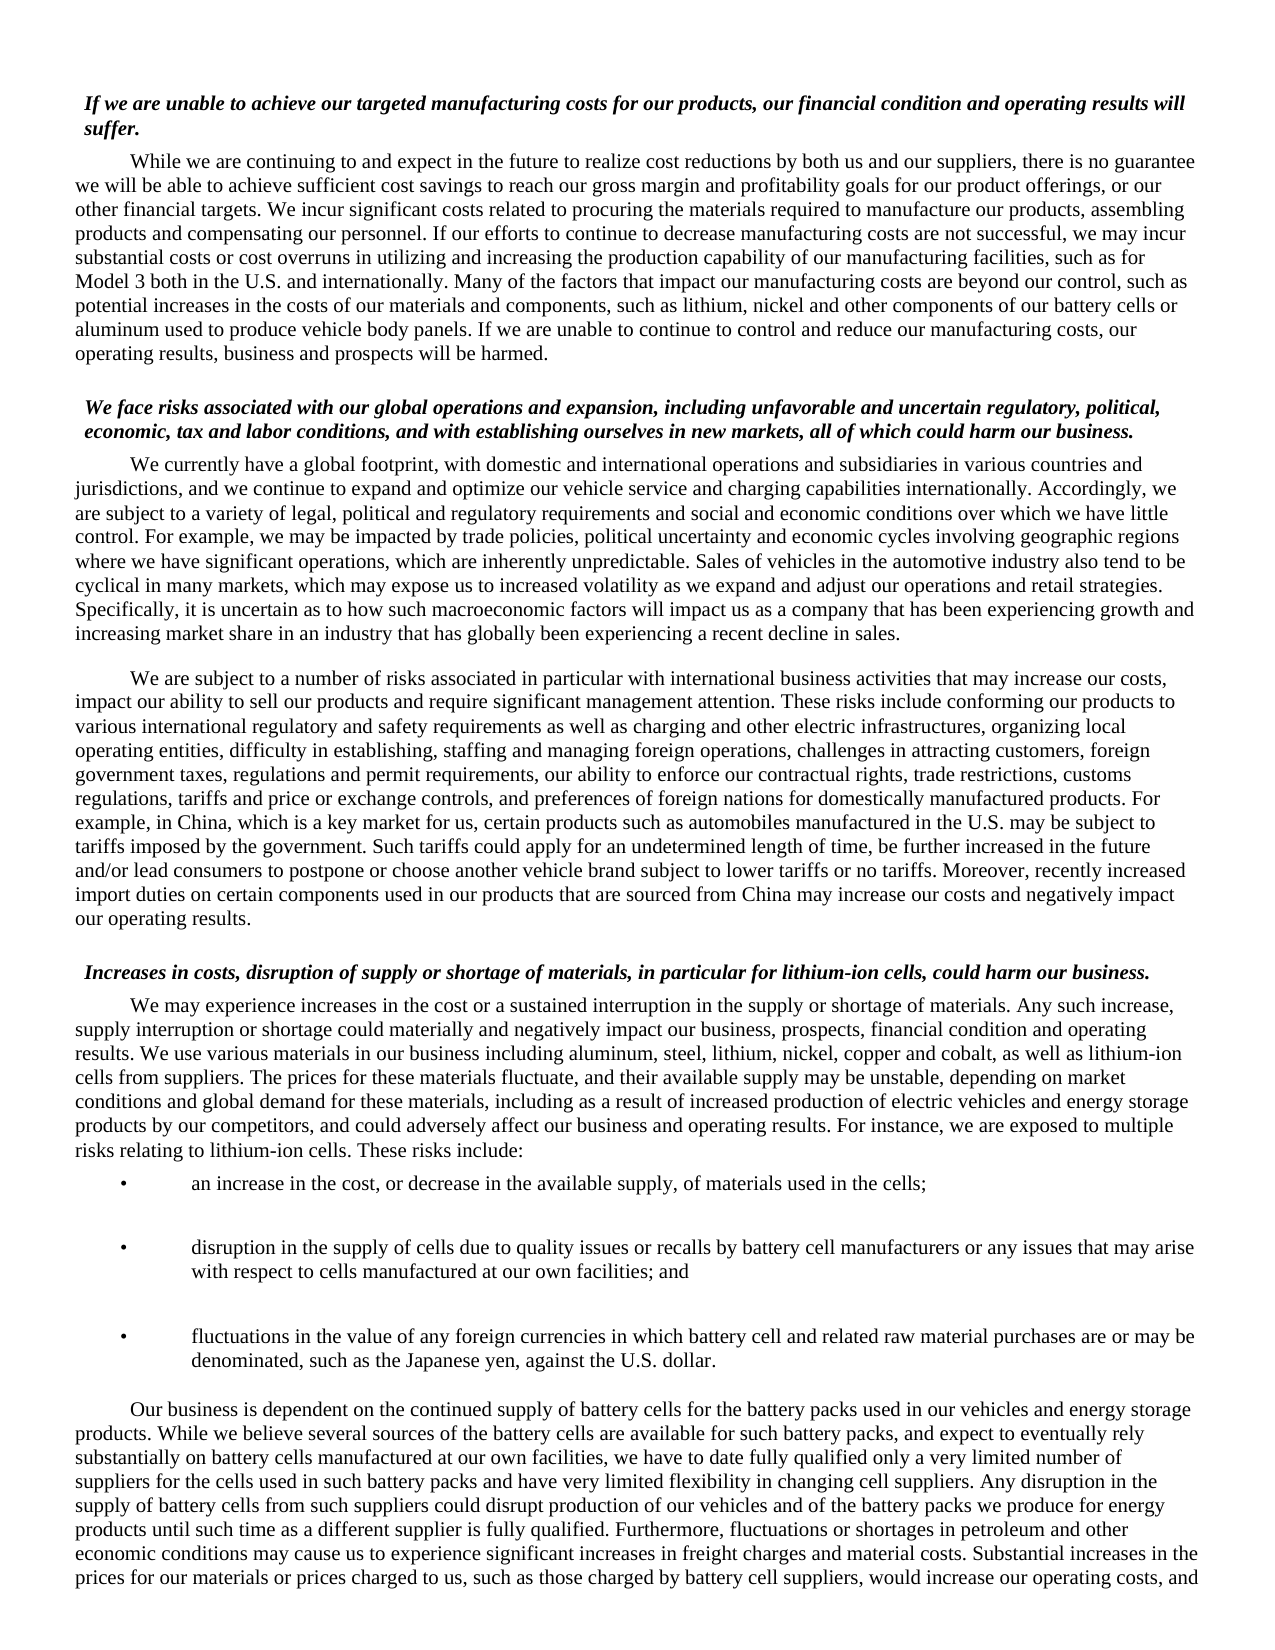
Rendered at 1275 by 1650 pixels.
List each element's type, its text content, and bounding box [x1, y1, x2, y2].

text We currently have a global footprint, with domestic and international operations and subsidiaries in various countries and jurisdictions, and we continue to expand and optimize our vehicle service and charging capabilities internationally. Accordingly, we are subject to a variety of legal, political and regulatory requirements and social and economic conditions over which we have little control. For example, we may be impacted by trade policies, political uncertainty and economic cycles involving geographic regions where we have significant operations, which are inherently unpredictable. Sales of vehicles in the automotive industry also tend to be cyclical in many markets, which may expose us to increased volatility as we expand and adjust our operations and retail strategies. Specifically, it is uncertain as to how such macroeconomic factors will impact us as a company that has been experiencing growth and increasing market share in an industry that has globally been experiencing a recent decline in sales. [75, 452, 1200, 645]
text While we are continuing to and expect in the future to realize cost reductions by both us and our suppliers, there is no guarantee we will be able to achieve sufficient cost savings to reach our gross margin and profitability goals for our product offerings, or our other financial targets. We incur significant costs related to procuring the materials required to manufacture our products, assembling products and compensating our personnel. If our efforts to continue to decrease manufacturing costs are not successful, we may incur substantial costs or cost overruns in utilizing and increasing the production capability of our manufacturing facilities, such as for Model 3 both in the U.S. and internationally. Many of the factors that impact our manufacturing costs are beyond our control, such as potential increases in the costs of our materials and components, such as lithium, nickel and other components of our battery cells or aluminum used to produce vehicle body panels. If we are unable to continue to control and reduce our manufacturing costs, our operating results, business and prospects will be harmed. [75, 149, 1200, 365]
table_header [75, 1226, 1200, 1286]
text We may experience increases in the cost or a sustained interruption in the supply or shortage of materials. Any such increase, supply interruption or shortage could materially and negatively impact our business, prospects, financial condition and operating results. We use various materials in our business including aluminum, steel, lithium, nickel, copper and cobalt, as well as lithium-ion cells from suppliers. The prices for these materials fluctuate, and their available supply may be unstable, depending on market conditions and global demand for these materials, including as a result of increased production of electric vehicles and energy storage products by our competitors, and could adversely affect our business and operating results. For instance, we are exposed to multiple risks relating to lithium-ion cells. These risks include: [75, 993, 1200, 1162]
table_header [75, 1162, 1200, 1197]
text We are subject to a number of risks associated in particular with international business activities that may increase our costs, impact our ability to sell our products and require significant management attention. These risks include conforming our products to various international regulatory and safety requirements as well as charging and other electric infrastructures, organizing local operating entities, difficulty in establishing, staffing and managing foreign operations, challenges in attracting customers, foreign government taxes, regulations and permit requirements, our ability to enforce our contractual rights, trade restrictions, customs regulations, tariffs and price or exchange controls, and preferences of foreign nations for domestically manufactured products. For example, in China, which is a key market for us, certain products such as automobiles manufactured in the U.S. may be subject to tariffs imposed by the government. Such tariffs could apply for an undetermined length of time, be further increased in the future and/or lead consumers to postpone or choose another vehicle brand subject to lower tariffs or no tariffs. Moreover, recently increased import duties on certain components used in our products that are sourced from China may increase our costs and negatively impact our operating results. [75, 665, 1200, 930]
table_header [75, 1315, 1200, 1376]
text We face risks associated with our global operations and expansion, including unfavorable and uncertain regulatory, political, economic, tax and labor conditions, and with establishing ourselves in new markets, all of which could harm our business. [84, 395, 1200, 443]
text Increases in costs, disruption of supply or shortage of materials, in particular for lithium-ion cells, could harm our business. [84, 960, 1200, 984]
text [75, 1397, 1200, 1589]
text If we are unable to achieve our targeted manufacturing costs for our products, our financial condition and operating results will suffer. [84, 91, 1200, 139]
